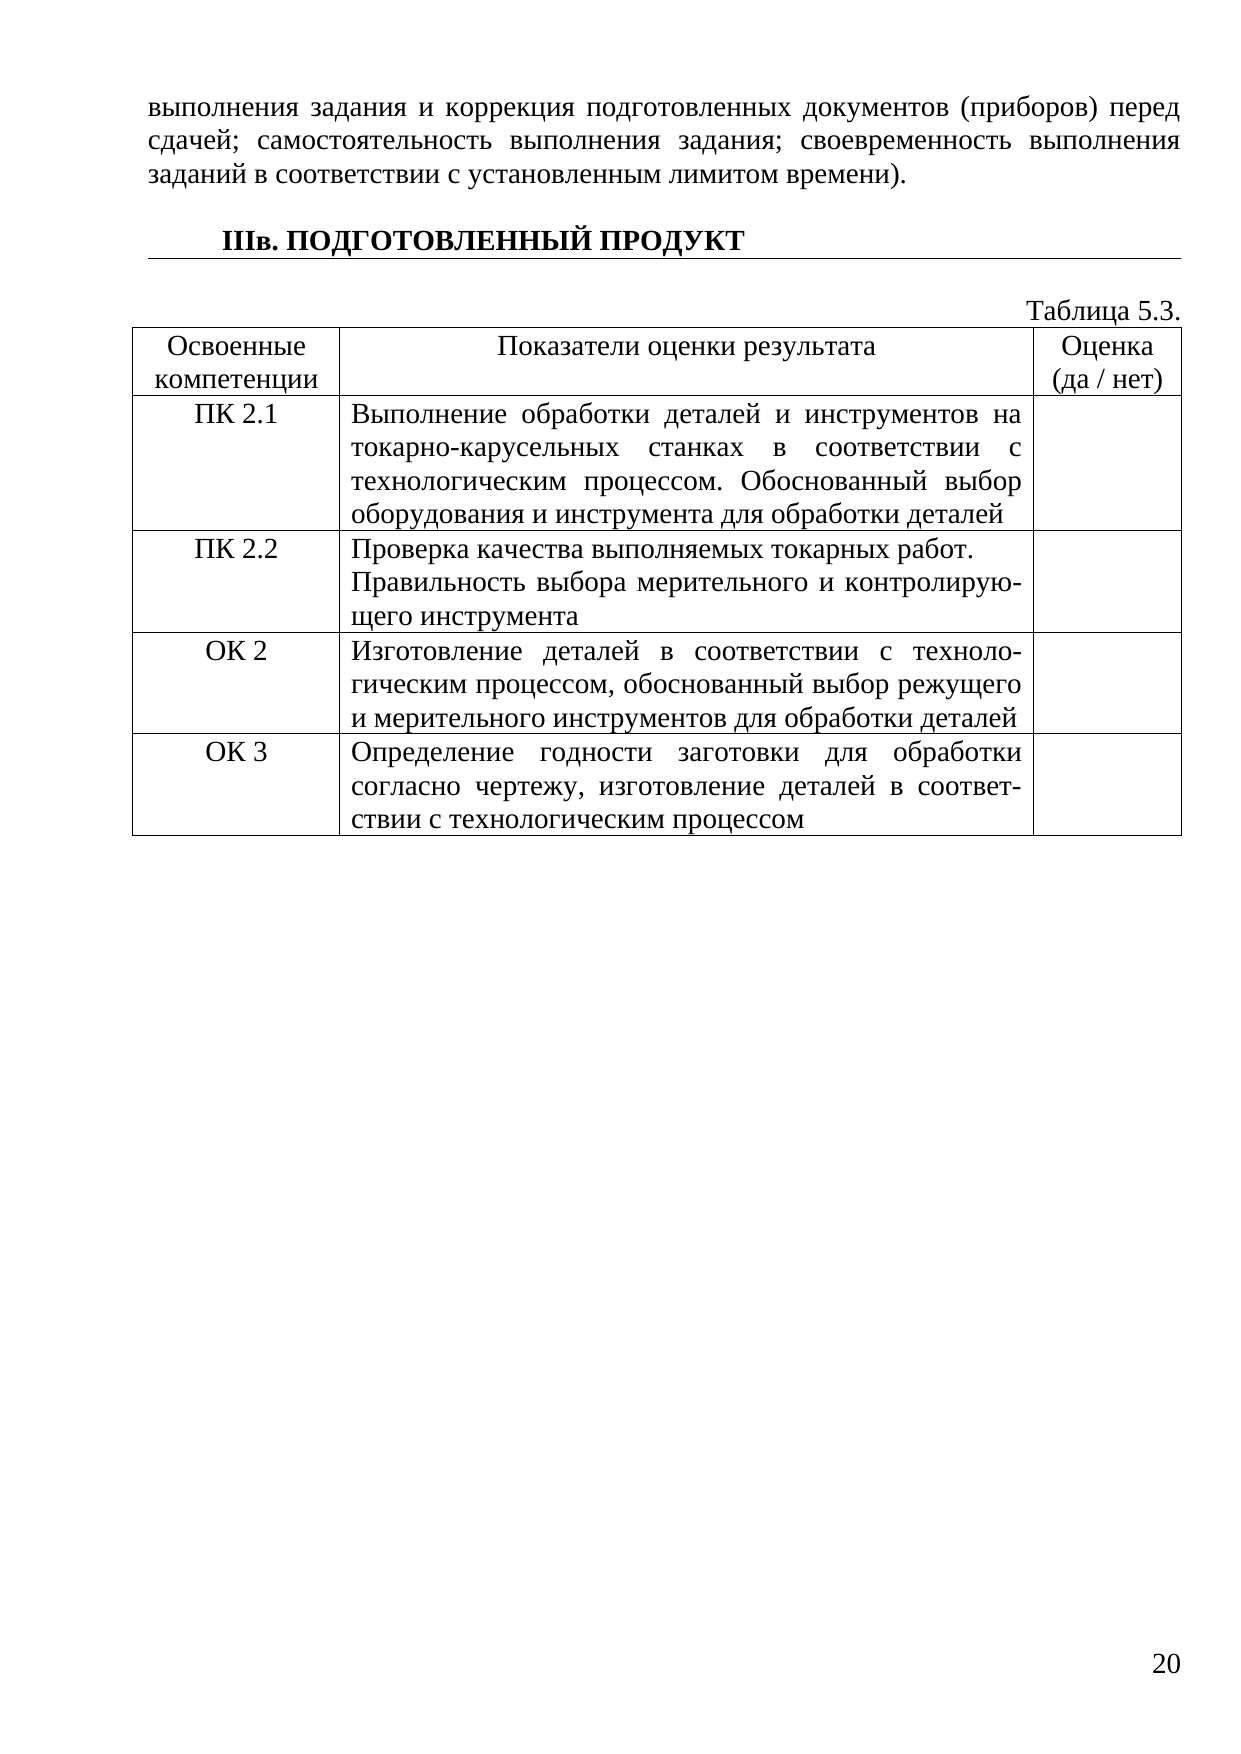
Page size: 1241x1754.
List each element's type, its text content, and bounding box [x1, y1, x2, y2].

table_cell [1034, 633, 1181, 733]
text Таблица 5.3. [148, 293, 1181, 327]
table_header Освоенные компетенции [133, 328, 339, 395]
table_cell Изготовление деталей в соответствии с техноло-гическим процессом, обоснованный выбор режущего и мерительного инструментов для обработки деталей [340, 633, 1033, 733]
table_cell [1034, 531, 1181, 632]
table_cell ПК 2.2 [133, 531, 339, 632]
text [148, 89, 1181, 189]
table_cell ПК 2.1 [133, 396, 339, 530]
text IIIв. Подготовленный продукт [148, 223, 1181, 258]
table_cell [1034, 734, 1181, 835]
table_header Показатели оценки результата [340, 328, 1033, 395]
table_cell Проверка качества выполняемых токарных работ. Правильность выбора мерительного и контролирую-щего инструмента [340, 531, 1033, 632]
table_cell Определение годности заготовки для обработки согласно чертежу, изготовление деталей в соответ-ствии с технологическим процессом [340, 734, 1033, 835]
table_cell ОК 3 [133, 734, 339, 835]
table_header Оценка (да / нет) [1034, 328, 1181, 395]
table_cell Выполнение обработки деталей и инструментов на токарно-карусельных станках в соответствии с технологическим процессом. Обоснованный выбор оборудования и инструмента для обработки деталей [340, 396, 1033, 530]
table_cell ОК 2 [133, 633, 339, 733]
table_cell [1034, 396, 1181, 530]
